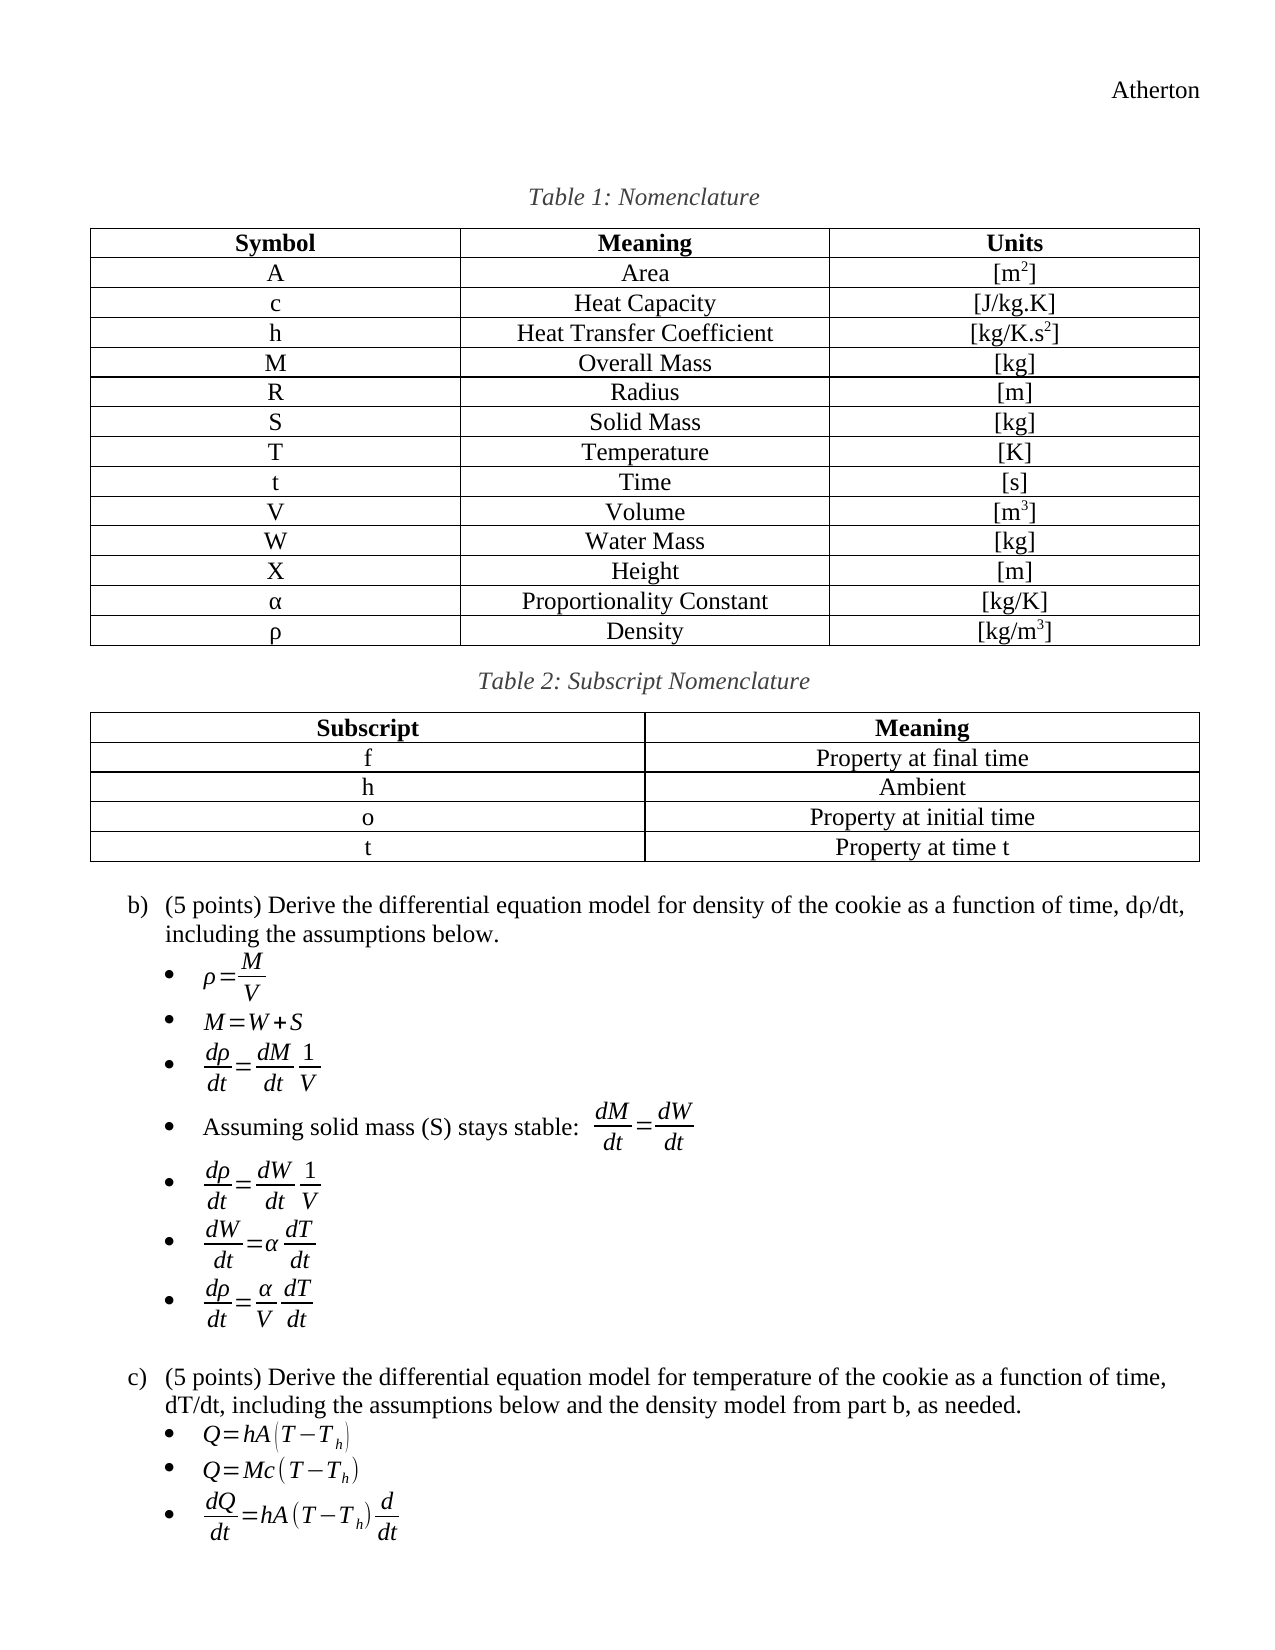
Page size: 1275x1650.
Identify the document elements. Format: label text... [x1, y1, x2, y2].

table_header Symbol [91, 229, 460, 257]
table_cell Overall Mass [461, 348, 829, 376]
table_cell Water Mass [461, 526, 829, 555]
table_cell Temperature [461, 437, 829, 466]
table_cell X [91, 556, 460, 585]
table_cell R [91, 378, 460, 406]
table_cell [m] [830, 556, 1199, 585]
table_cell o [91, 802, 644, 831]
table_cell A [91, 258, 460, 287]
table_cell [J/kg.K] [830, 288, 1199, 317]
table_cell Density [461, 616, 829, 644]
table_header Units [830, 229, 1199, 257]
table_cell Radius [461, 378, 829, 406]
table_header Subscript [91, 713, 644, 742]
table_cell Heat Transfer Coefficient [461, 318, 829, 347]
table_cell Ambient [646, 773, 1199, 801]
table_cell [kg] [830, 526, 1199, 555]
table_header Meaning [646, 713, 1199, 742]
table_cell W [91, 526, 460, 555]
list (5 points) Derive the differential equation model for density of the cookie as a function of time, d/dt, including the assumptions below. [127, 891, 1200, 948]
table_cell h [91, 318, 460, 347]
table_cell Property at time t [646, 832, 1199, 861]
table_cell Property at final time [646, 743, 1199, 771]
table_cell [m3] [830, 497, 1199, 525]
text Table 1: Nomenclature [180, 182, 1110, 211]
table_cell Area [461, 258, 829, 287]
table_cell f [91, 743, 644, 771]
table_cell ρ [91, 616, 460, 644]
list (5 points) Derive the differential equation model for temperature of the cookie as a function of time, d/dt, including the assumptions below and the density model from part b, as needed. [127, 1362, 1200, 1419]
table_cell t [91, 467, 460, 496]
table_cell [kg/K] [830, 586, 1199, 615]
table_cell Proportionality Constant [461, 586, 829, 615]
table_cell Height [461, 556, 829, 585]
table_cell [kg/K.s2] [830, 318, 1199, 347]
table_header Meaning [461, 229, 829, 257]
table_cell [s] [830, 467, 1199, 496]
table_cell α [91, 586, 460, 615]
table_cell [m] [830, 378, 1199, 406]
text Table 2: Subscript Nomenclature [180, 666, 1110, 695]
table_cell Solid Mass [461, 407, 829, 436]
table_cell [kg/m3] [830, 616, 1199, 644]
table_cell Volume [461, 497, 829, 525]
table_cell T [91, 437, 460, 466]
table_cell h [91, 773, 644, 801]
table_cell [kg] [830, 348, 1199, 376]
table_cell Heat Capacity [461, 288, 829, 317]
table_cell [K] [830, 437, 1199, 466]
table_cell Time [461, 467, 829, 496]
table_cell S [91, 407, 460, 436]
table_cell M [91, 348, 460, 376]
table_cell Property at initial time [646, 802, 1199, 831]
table_cell c [91, 288, 460, 317]
table_cell [kg] [830, 407, 1199, 436]
table_cell V [91, 497, 460, 525]
table_cell [m2] [830, 258, 1199, 287]
list Assuming solid mass (S) stays stable: [165, 1097, 1200, 1156]
table_cell t [91, 832, 644, 861]
